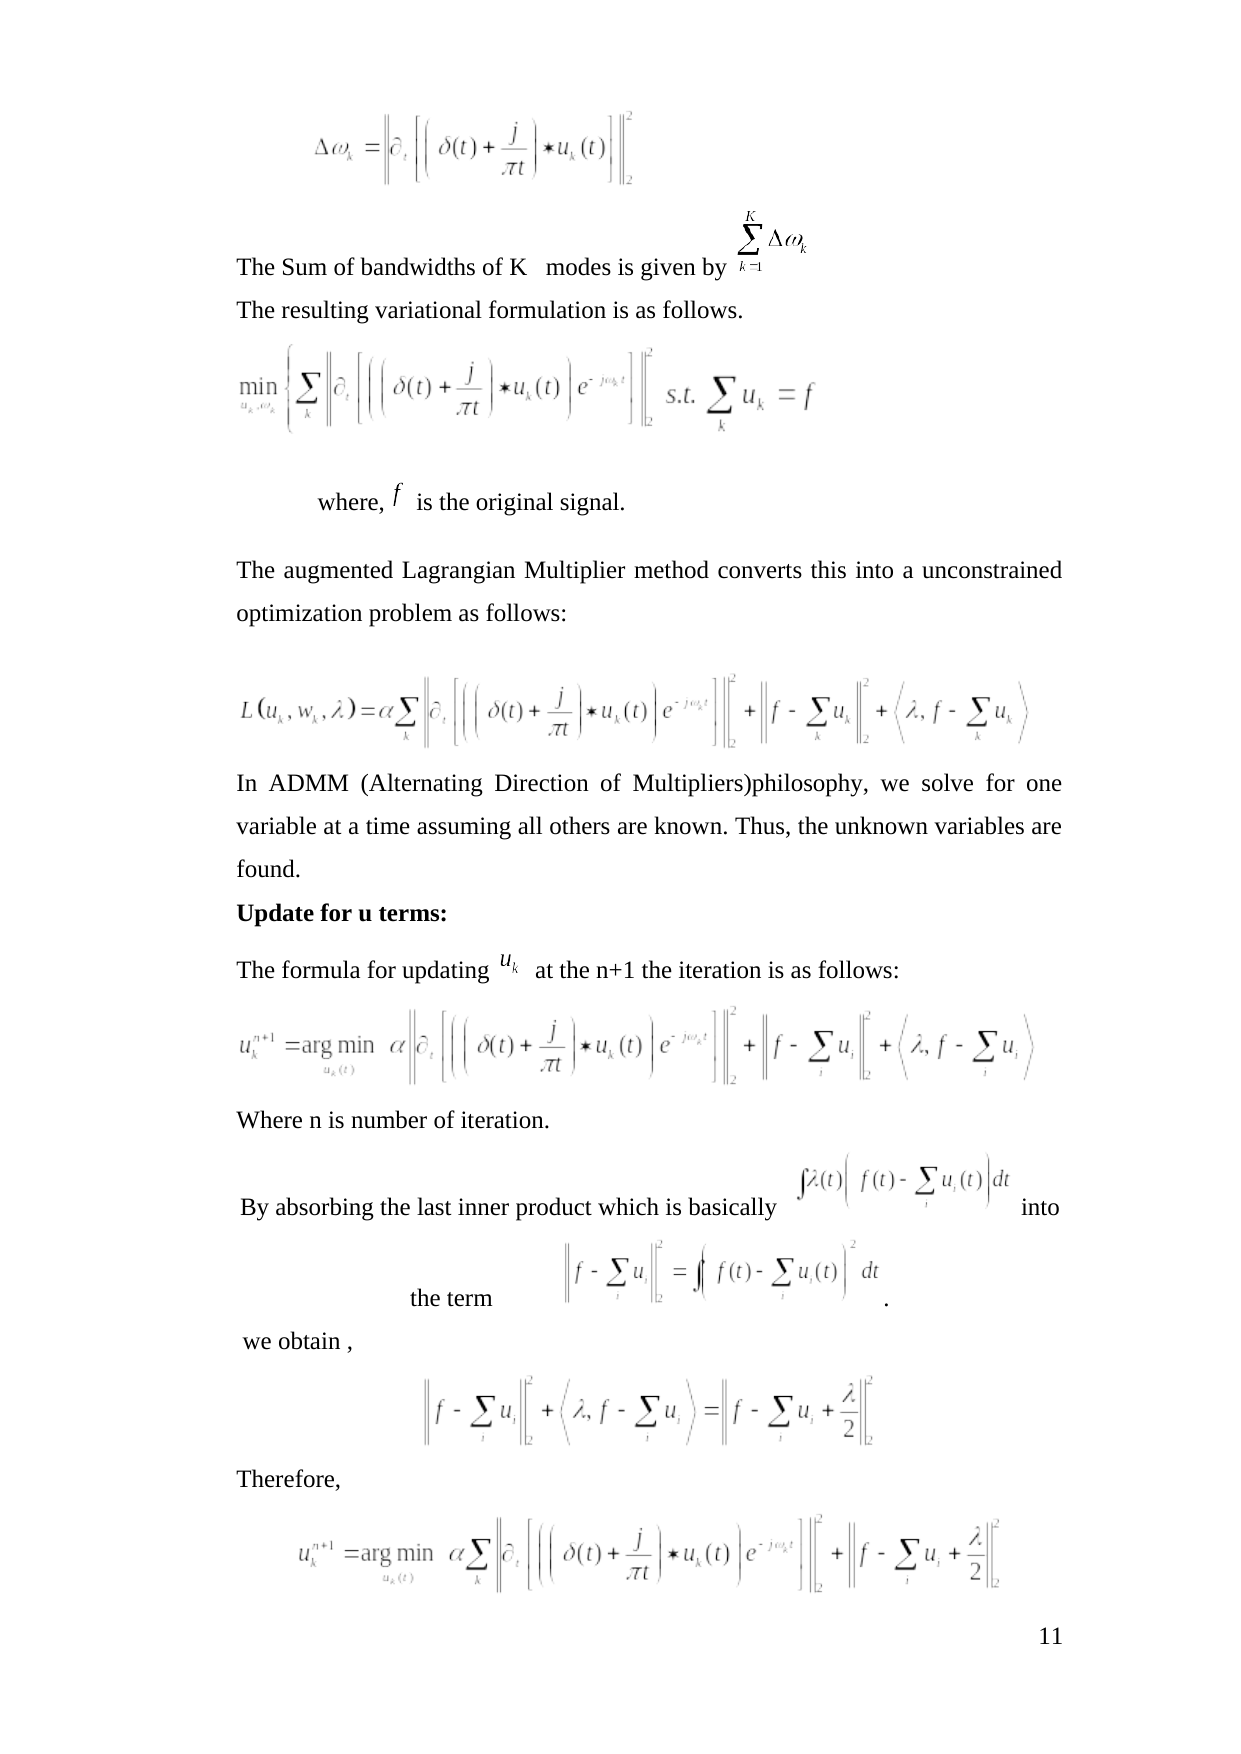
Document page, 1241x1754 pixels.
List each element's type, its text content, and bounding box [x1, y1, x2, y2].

text Therefore, [236, 1464, 1063, 1492]
text In ADMM (Alternating Direction of Multipliers)philosophy, we solve for one variable at a time assuming all others are known. Thus, the unknown variables are found. [236, 768, 1063, 883]
text The resulting variational formulation is as follows. [236, 295, 1063, 324]
text Where n is number of iteration. [236, 1105, 1063, 1133]
list where, is the original signal. [311, 478, 1063, 516]
text we obtain , [236, 1326, 1063, 1355]
text By absorbing the last inner product which is basically into the term . [236, 1148, 1063, 1312]
text Update for u terms: [236, 898, 1063, 926]
text The augmented Lagrangian Multiplier method converts this into a unconstrained optimization problem as follows: [236, 555, 1063, 627]
text The formula for updating at the n+1 the iteration is as follows: [236, 941, 1063, 984]
text The Sum of bandwidths of K modes is given by [236, 205, 1063, 281]
